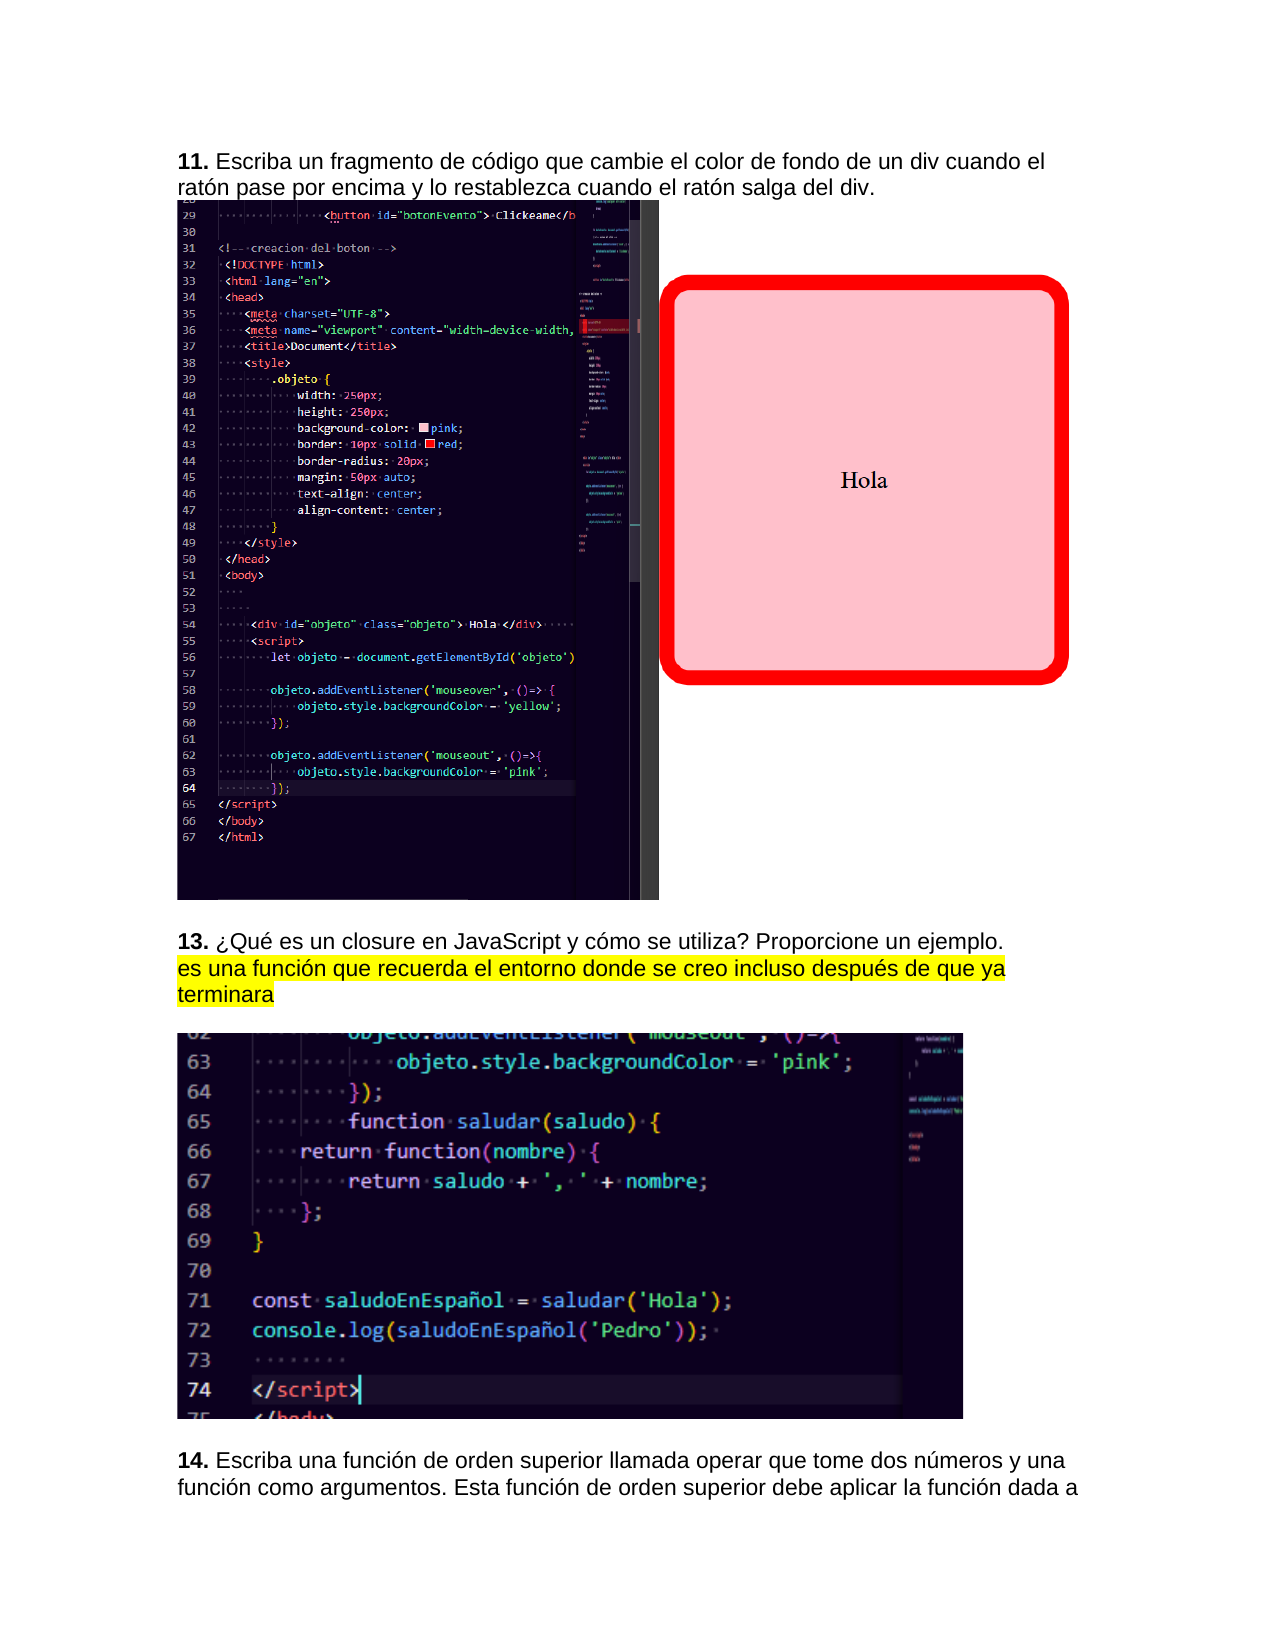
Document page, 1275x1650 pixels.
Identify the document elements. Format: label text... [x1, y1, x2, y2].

picture [177, 200, 1098, 900]
text 11. Escriba un fragmento de código que cambie el color de fondo de un div cuando el ratón pase por encima y lo restablezca cuando el ratón salga del div. [177, 148, 1098, 200]
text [177, 1447, 1098, 1500]
picture [177, 1033, 964, 1419]
